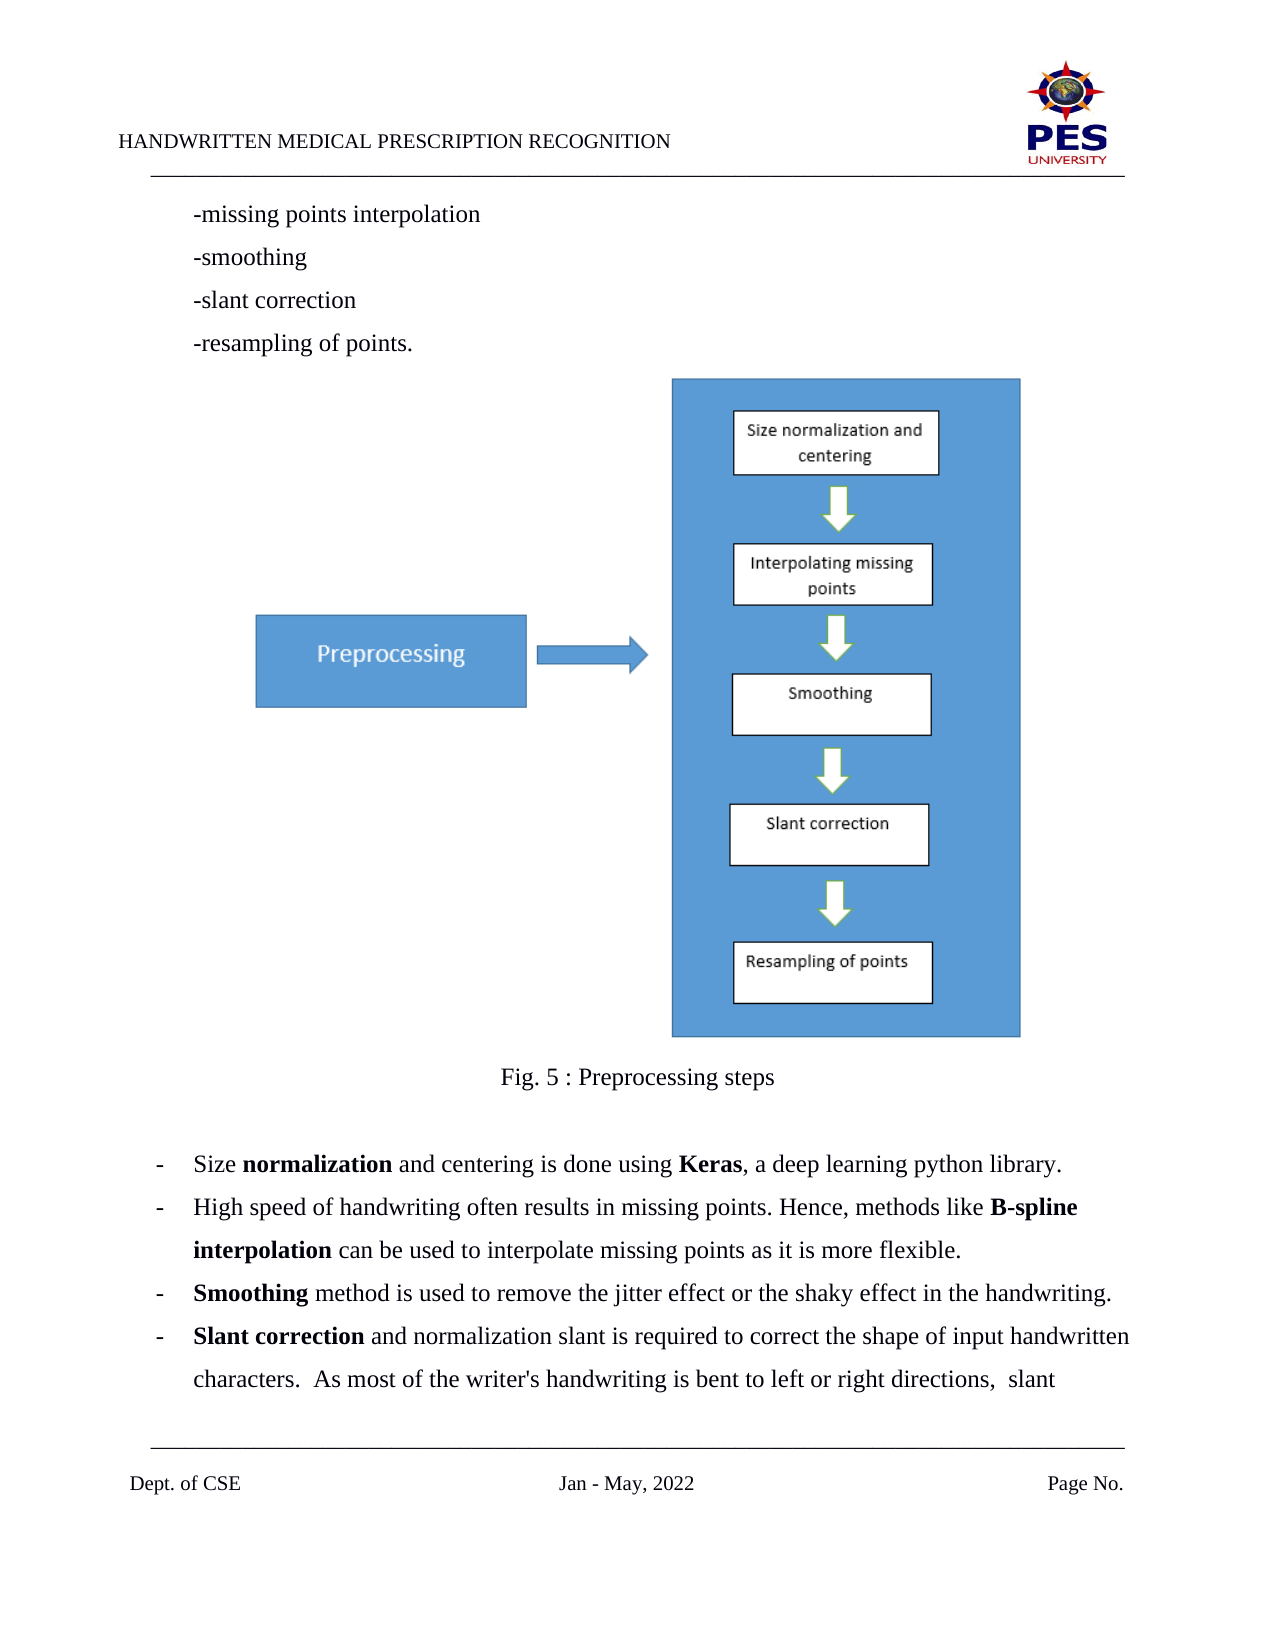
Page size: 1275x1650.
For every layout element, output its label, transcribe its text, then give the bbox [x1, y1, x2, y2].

text -missing points interpolation [118, 199, 1157, 228]
list Smoothing method is used to remove the jitter effect or the shaky effect in the handwriting. [156, 1278, 1157, 1307]
text -resampling of points. [118, 328, 1157, 357]
text Fig. 5 : Preprocessing steps [118, 1062, 1157, 1091]
text -slant correction [118, 285, 1157, 314]
picture [1026, 60, 1107, 164]
list Size normalization and centering is done using Keras, a deep learning python library. [156, 1149, 1157, 1177]
list High speed of handwriting often results in missing points. Hence, methods like B-spline interpolation can be used to interpolate missing points as it is more flexible. [156, 1192, 1157, 1264]
picture [244, 371, 1031, 1050]
text -smoothing [118, 242, 1157, 271]
